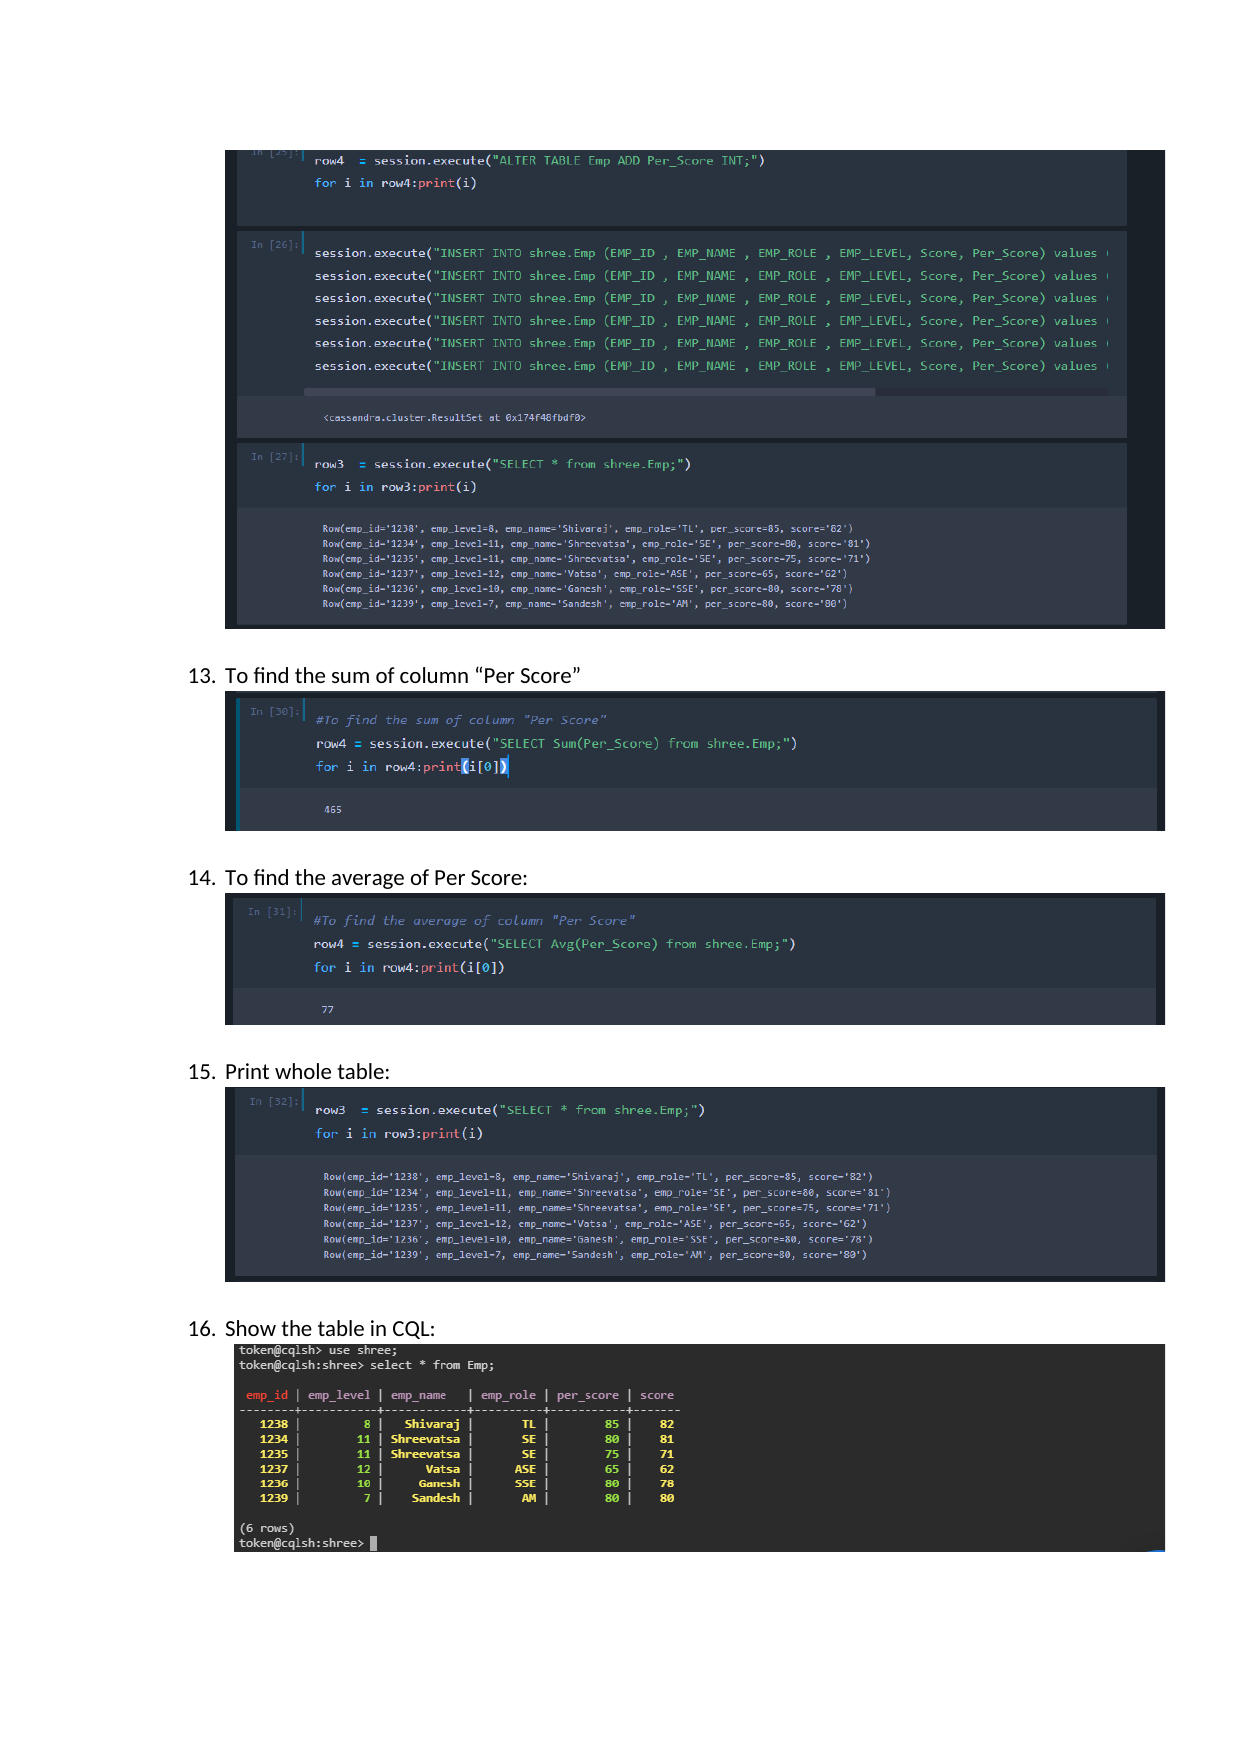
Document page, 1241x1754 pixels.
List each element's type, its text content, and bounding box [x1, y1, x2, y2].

picture [225, 1087, 1166, 1282]
list To find the average of Per Score: [187, 863, 1090, 891]
picture [225, 1344, 1166, 1552]
list Show the table in CQL: [187, 1314, 1090, 1342]
list Print whole table: [187, 1057, 1090, 1085]
picture [225, 691, 1166, 831]
list To find the sum of column “Per Score” [187, 661, 1090, 689]
picture [225, 150, 1166, 629]
picture [225, 893, 1166, 1025]
